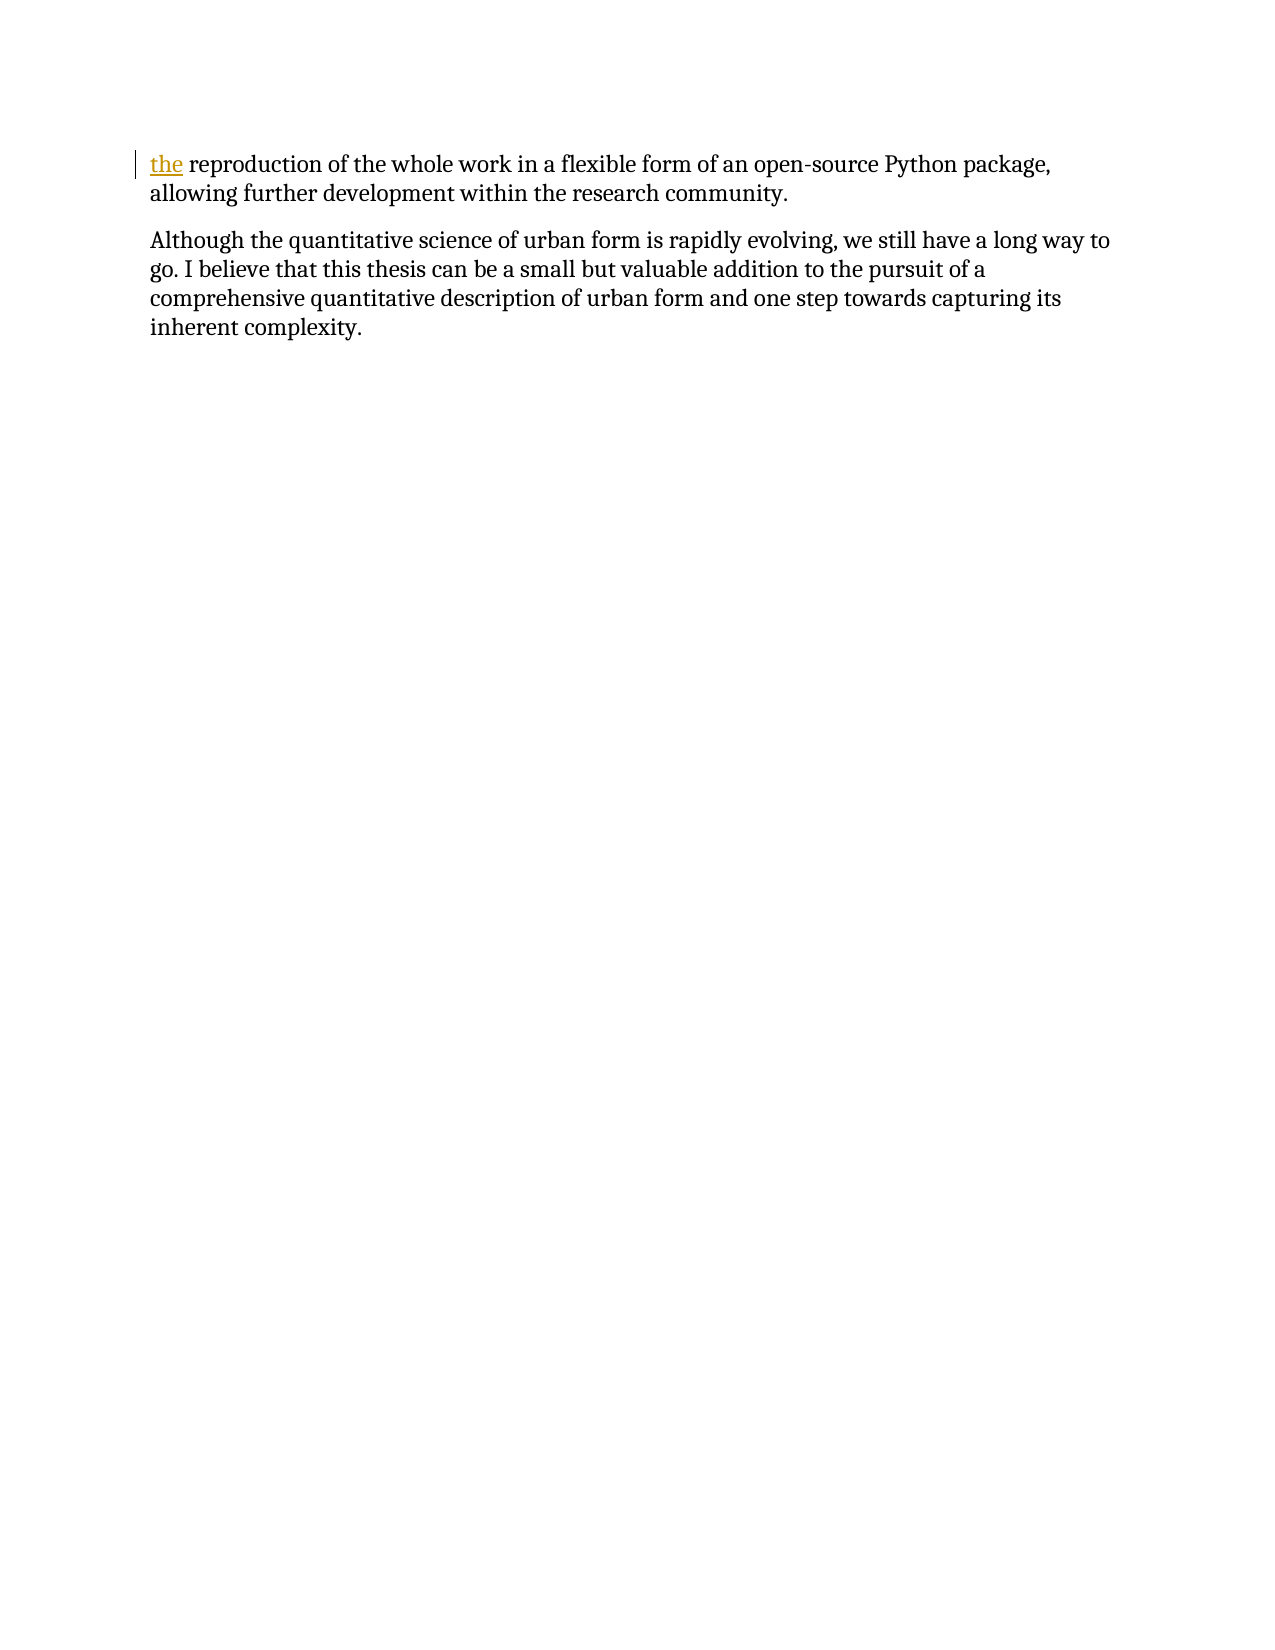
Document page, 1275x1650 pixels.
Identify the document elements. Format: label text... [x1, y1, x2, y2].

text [150, 150, 1125, 207]
text Although the quantitative science of urban form is rapidly evolving, we still have a long way to go. I believe that this thesis can be a small but valuable addition to the pursuit of a comprehensive quantitative description of urban form and one step towards capturing its inherent complexity. [150, 226, 1125, 341]
